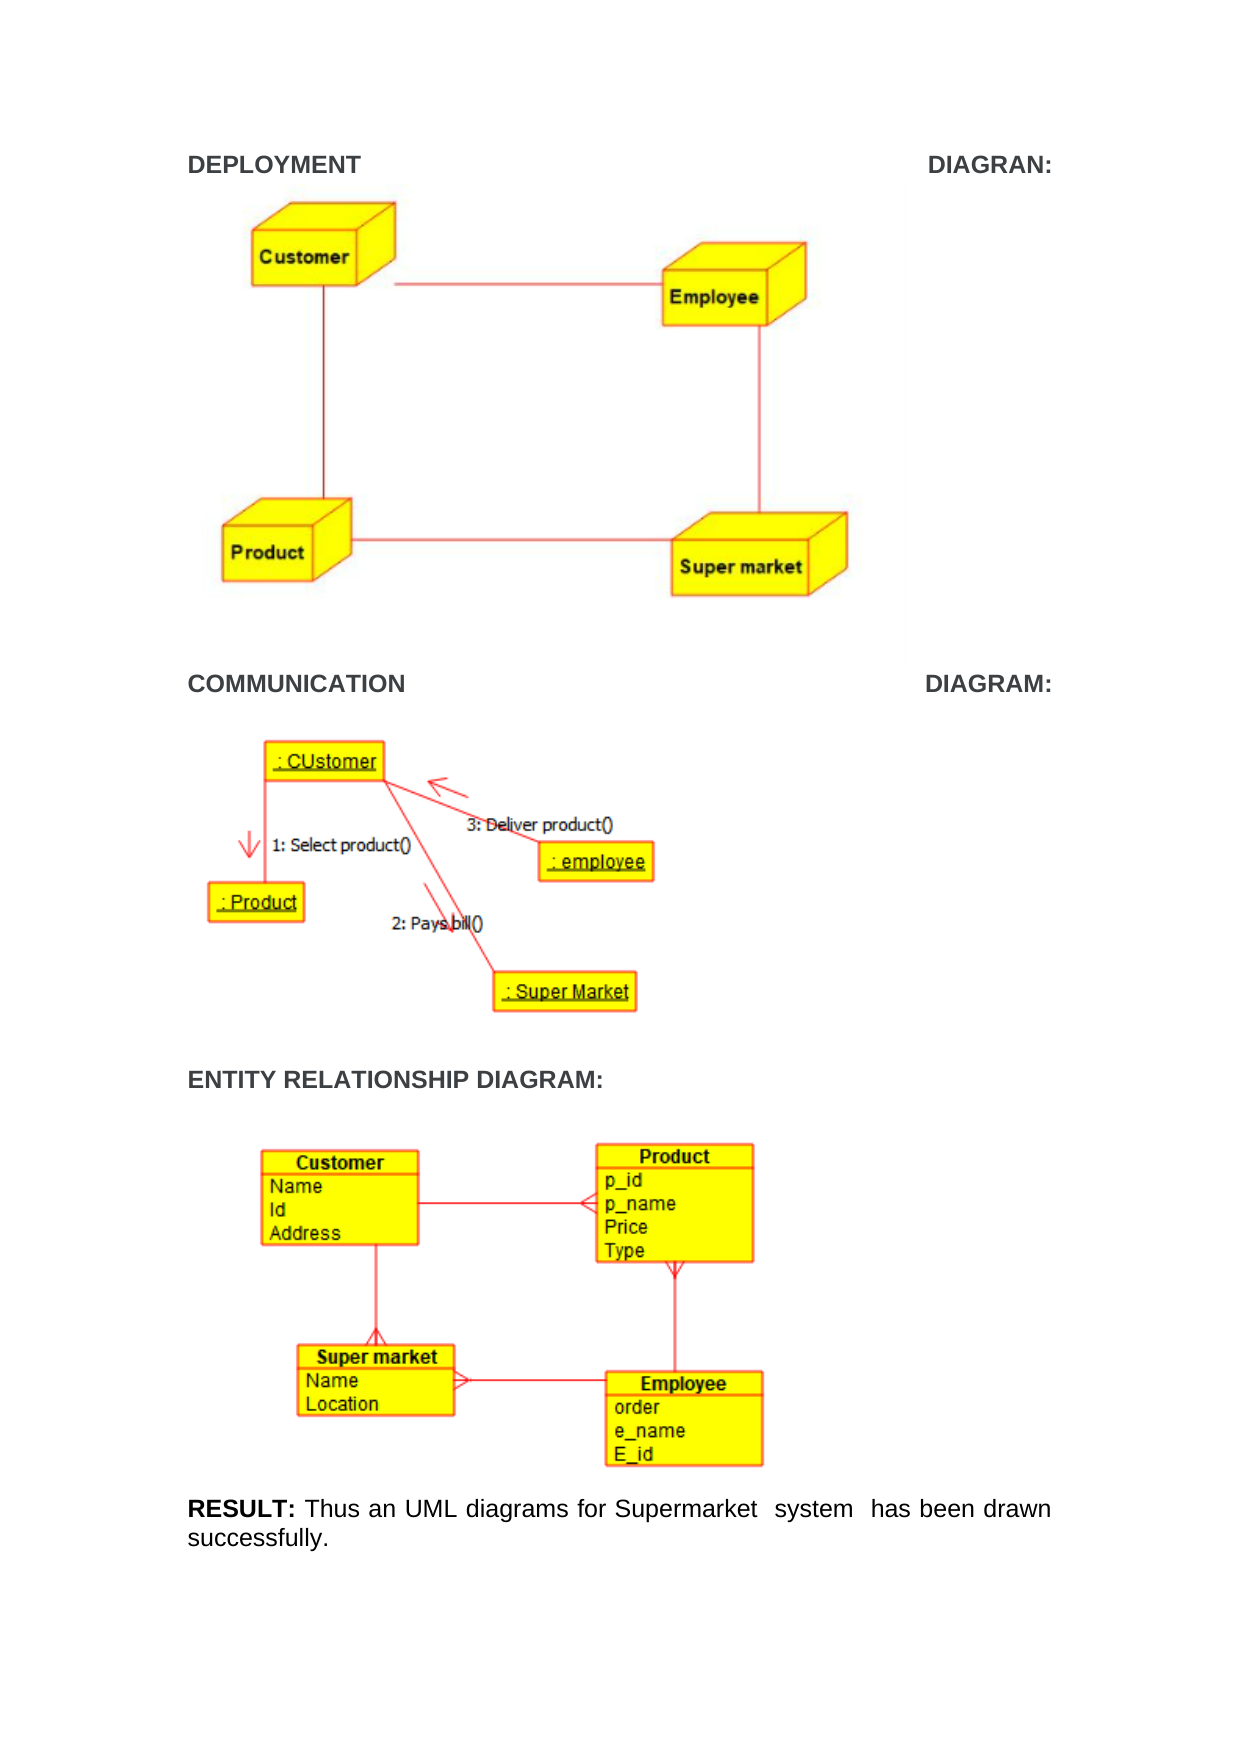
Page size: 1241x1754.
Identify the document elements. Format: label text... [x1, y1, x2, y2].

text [187, 150, 1053, 1094]
picture [187, 178, 908, 670]
picture [187, 698, 746, 1066]
text RESULT: Thus an UML diagrams for Supermarket system has been drawn successfully. [187, 1494, 1053, 1552]
picture [187, 1094, 877, 1494]
